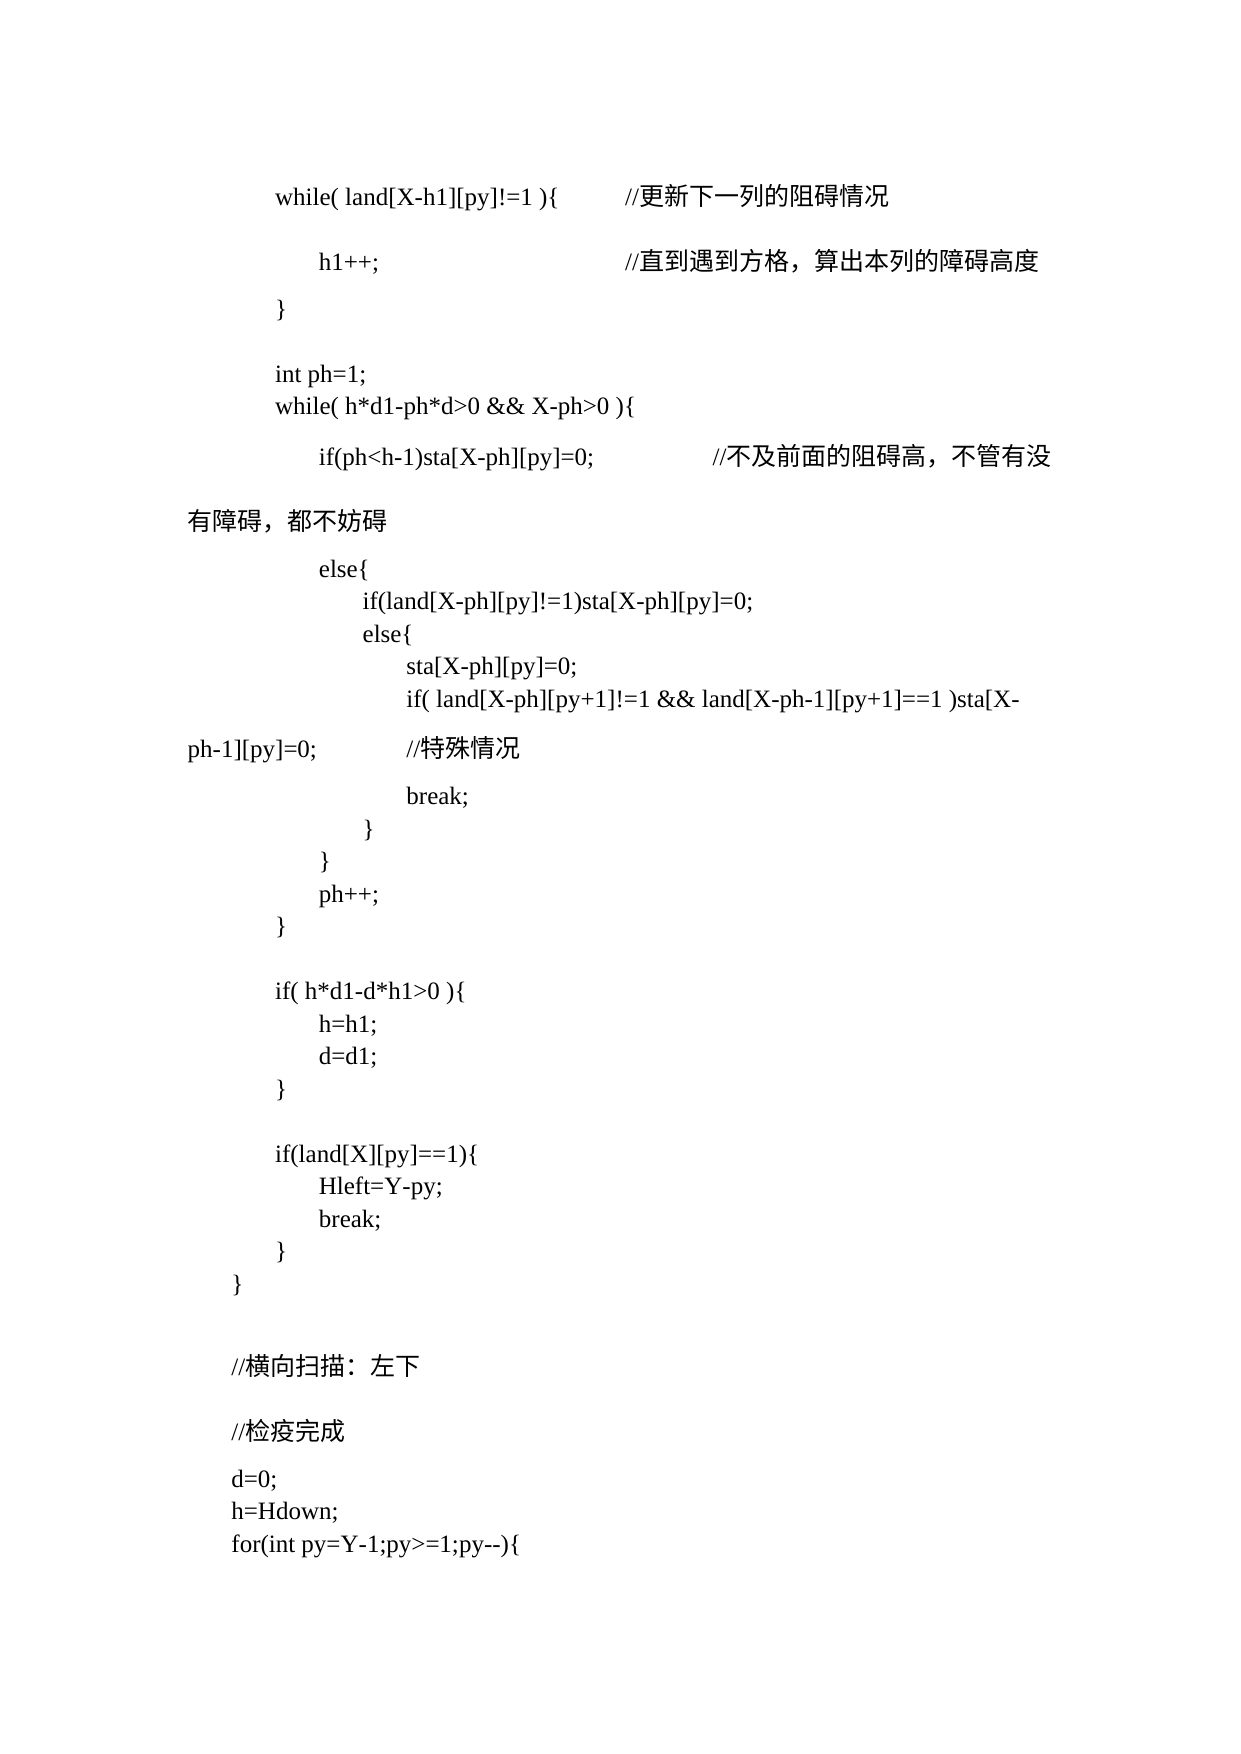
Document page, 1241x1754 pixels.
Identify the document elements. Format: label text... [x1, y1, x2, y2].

text if( h*d1-d*h1>0 ){ [187, 974, 1053, 1007]
text } [187, 909, 1053, 942]
text //横向扫描：左下 [187, 1332, 1053, 1397]
text else{ [187, 617, 1053, 649]
text } [187, 1234, 1053, 1267]
text } [187, 844, 1053, 877]
text } [187, 1267, 1053, 1299]
text } [187, 812, 1053, 844]
text if(land[X][py]==1){ [187, 1137, 1053, 1169]
text h1++; //直到遇到方格，算出本列的障碍高度 [187, 227, 1053, 292]
text Hleft=Y-py; [187, 1169, 1053, 1202]
text //检疫完成 [187, 1397, 1053, 1462]
text ph++; [187, 877, 1053, 909]
text } [187, 292, 1053, 324]
text int ph=1; [187, 357, 1053, 389]
text while( h*d1-ph*d>0 && X-ph>0 ){ [187, 389, 1053, 422]
text d=d1; [187, 1039, 1053, 1072]
text sta[X-ph][py]=0; [187, 649, 1053, 682]
text h=Hdown; [187, 1494, 1053, 1527]
text for(int py=Y-1;py>=1;py--){ [187, 1527, 1053, 1559]
text h=h1; [187, 1007, 1053, 1039]
text break; [187, 779, 1053, 812]
text if(ph<h-1)sta[X-ph][py]=0; //不及前面的阻碍高，不管有没有障碍，都不妨碍 [187, 422, 1053, 552]
text } [187, 1072, 1053, 1104]
text d=0; [187, 1462, 1053, 1494]
text if( land[X-ph][py+1]!=1 && land[X-ph-1][py+1]==1 )sta[X-ph-1][py]=0; //特殊情况 [187, 682, 1053, 779]
text break; [187, 1202, 1053, 1234]
text else{ [187, 552, 1053, 584]
text while( land[X-h1][py]!=1 ){ //更新下一列的阻碍情况 [187, 162, 1053, 227]
text if(land[X-ph][py]!=1)sta[X-ph][py]=0; [187, 584, 1053, 617]
